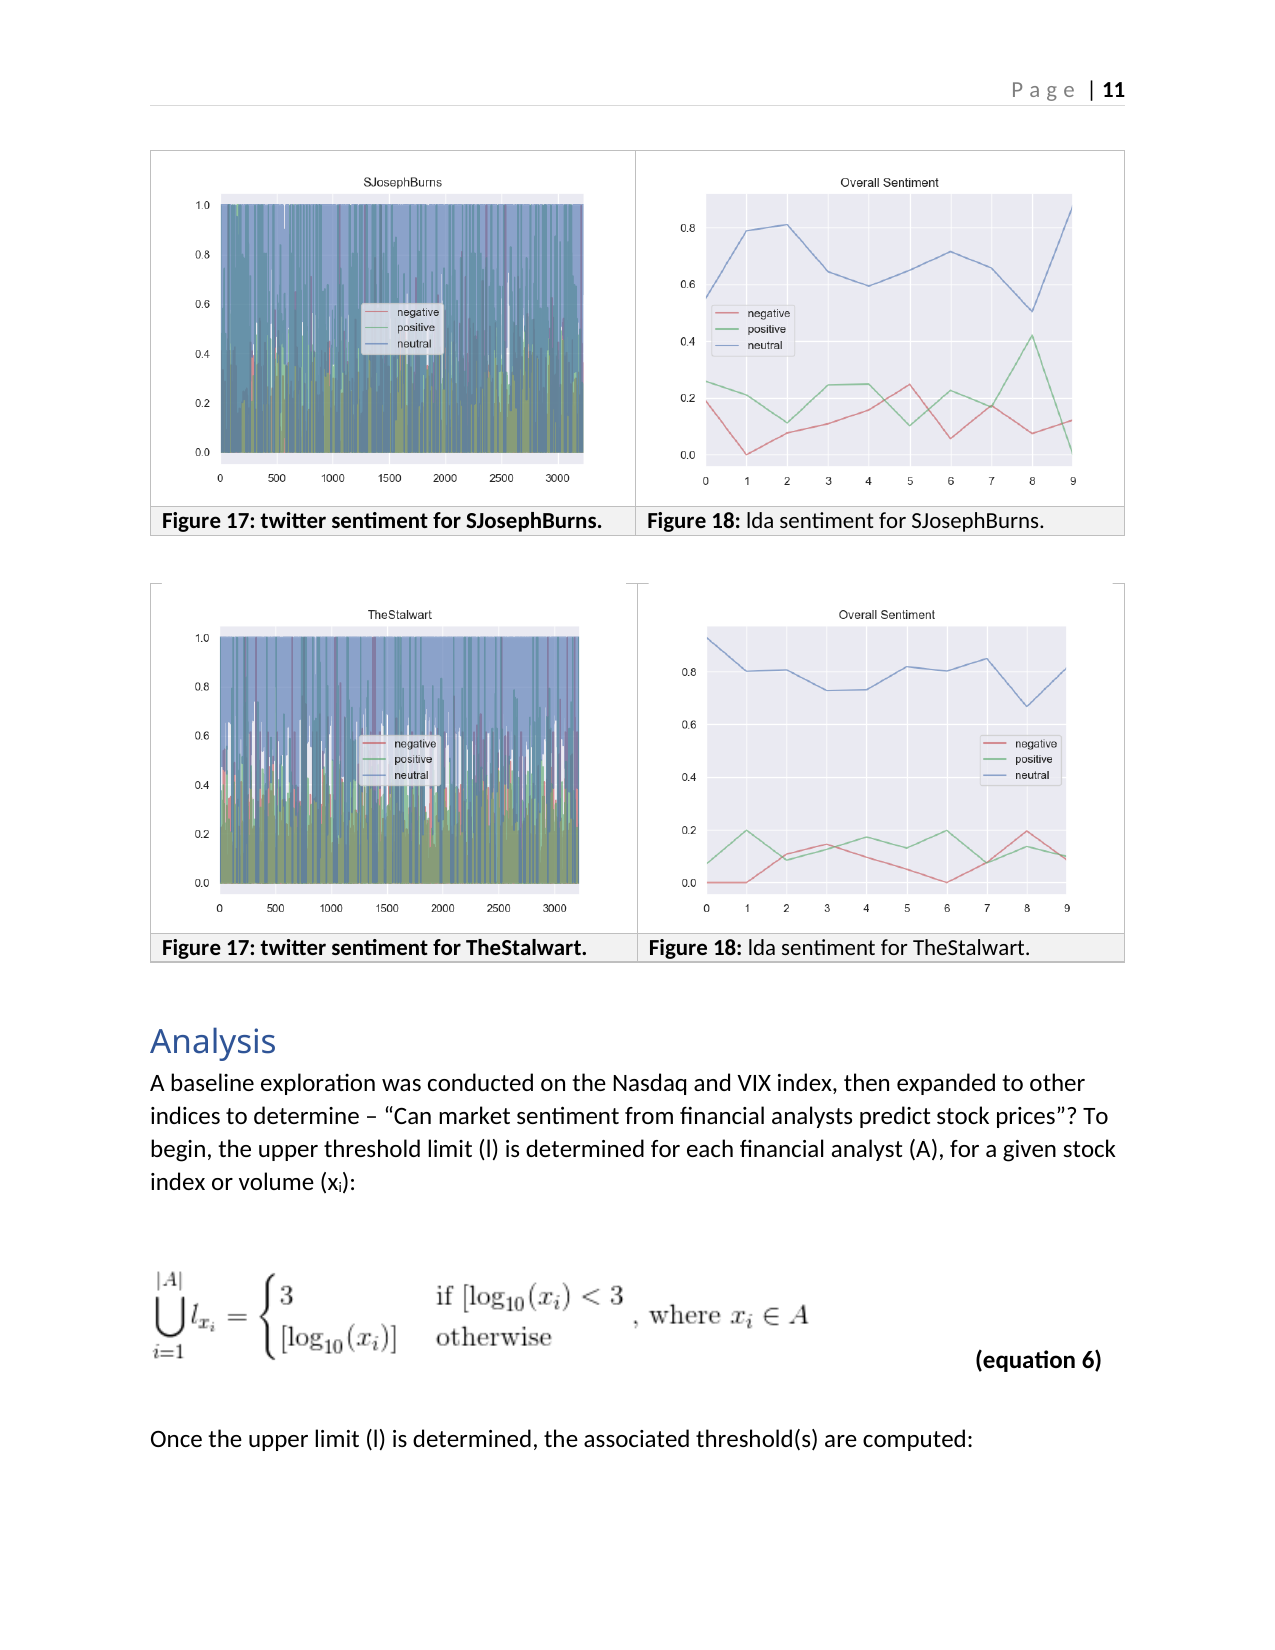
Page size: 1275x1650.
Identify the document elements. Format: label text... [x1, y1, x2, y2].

table_header [1120, 151, 1124, 506]
table_header [638, 584, 648, 932]
subtitle Analysis [150, 1018, 1125, 1063]
picture [161, 583, 626, 933]
table_header [151, 151, 635, 506]
table_header [151, 584, 161, 932]
table_cell Figure 18: lda sentiment for SJosephBurns. [636, 507, 1124, 535]
table_cell Figure 18: lda sentiment for TheStalwart. [638, 934, 1124, 961]
picture [647, 151, 1120, 506]
table_cell Figure 17: twitter sentiment for SJosephBurns. [151, 507, 635, 535]
table_header [636, 151, 647, 506]
text Once the upper limit (l) is determined, the associated threshold(s) are computed: [150, 1423, 1125, 1454]
table_header [1113, 584, 1124, 932]
table_header [626, 584, 637, 932]
table_cell Figure 17: twitter sentiment for TheStalwart. [151, 934, 637, 961]
picture [150, 1265, 814, 1368]
picture [161, 151, 630, 503]
picture [648, 583, 1113, 933]
text A baseline exploration was conducted on the Nasdaq and VIX index, then expanded to other indices to determine – “Can market sentiment from financial analysts predict stock prices”? To begin, the upper threshold limit (l) is determined for each financial analyst (A), for a given stock index or volume (xi): [150, 1067, 1125, 1196]
